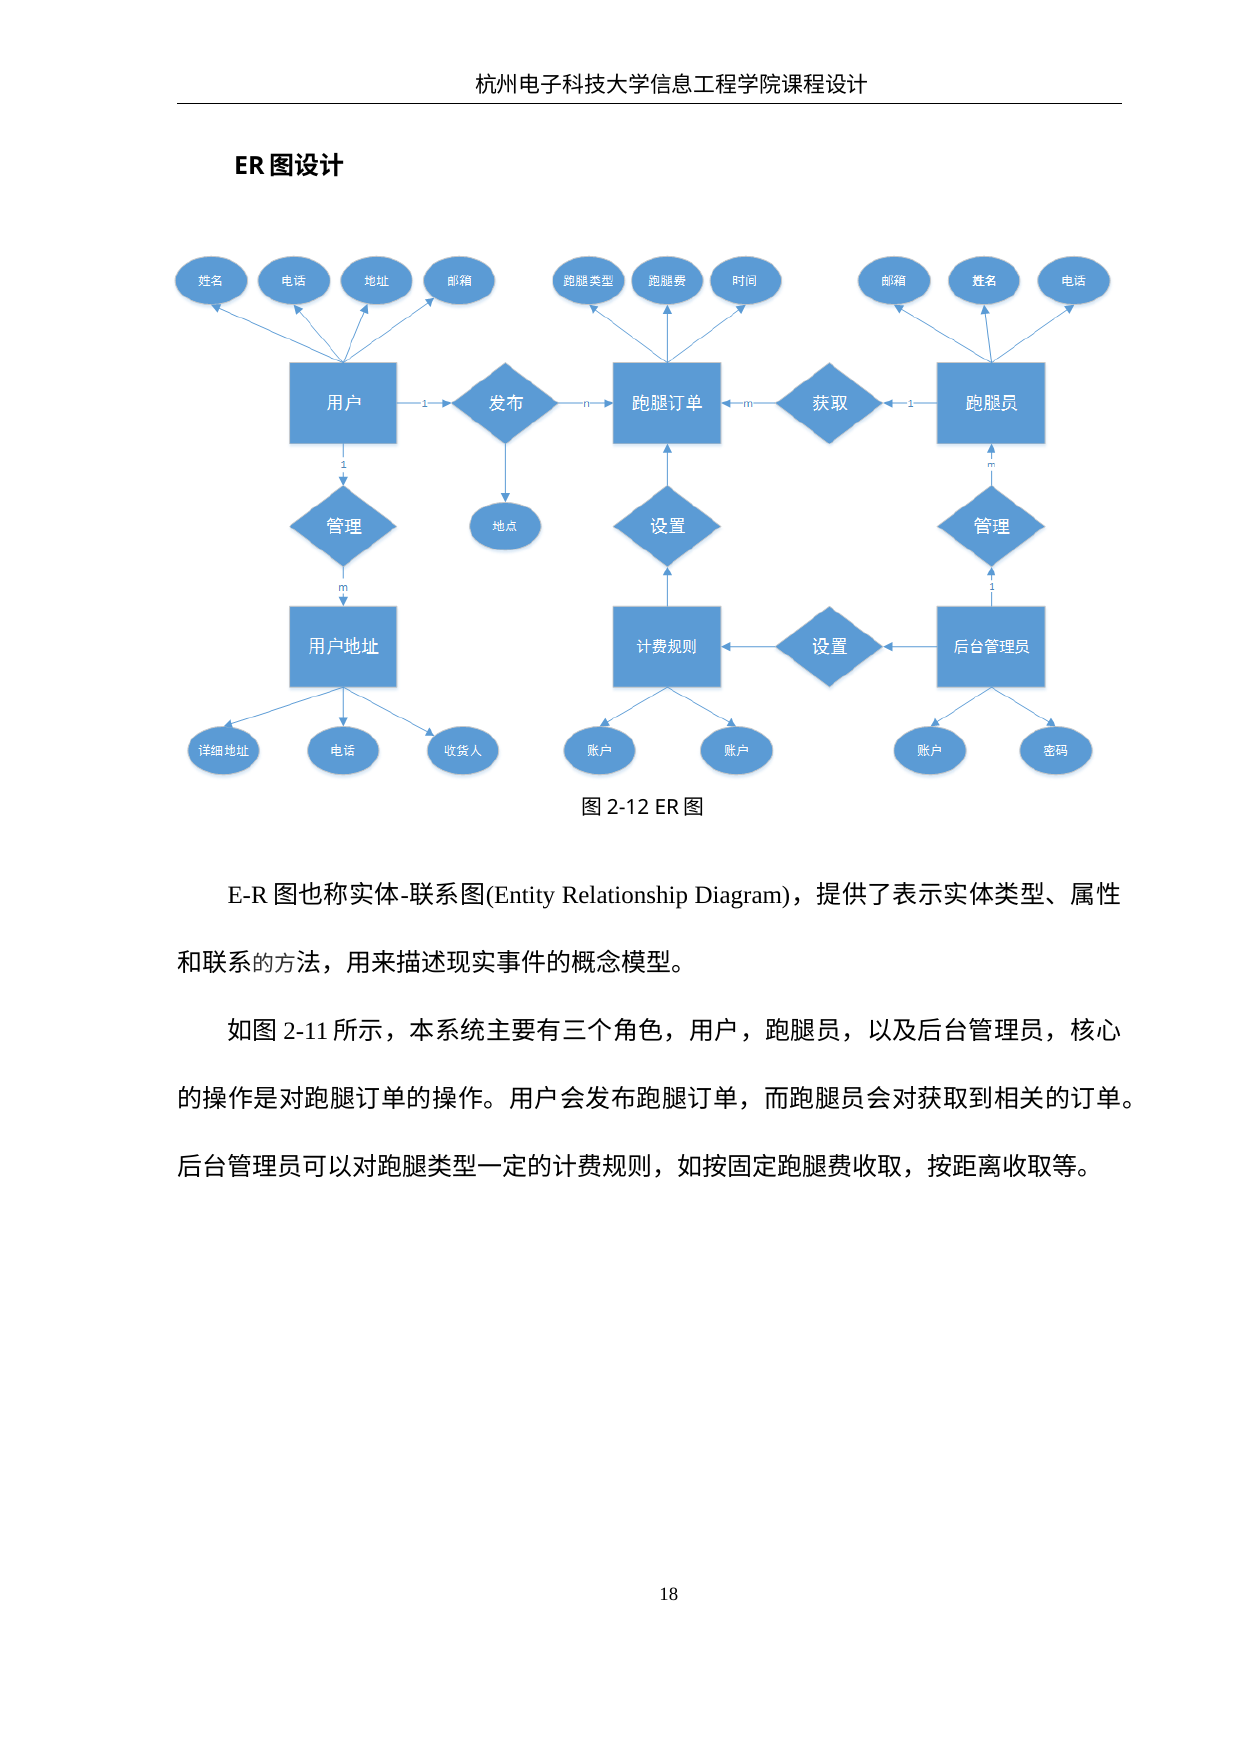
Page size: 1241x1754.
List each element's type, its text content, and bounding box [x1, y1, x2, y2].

picture [170, 254, 1115, 781]
subtitle ER图设计 [177, 129, 1122, 197]
text 如图2-11所示，本系统主要有三个角色，用户，跑腿员，以及后台管理员，核心的操作是对跑腿订单的操作。用户会发布跑腿订单，而跑腿员会对获取到相关的订单。后台管理员可以对跑腿类型一定的计费规则，如按固定跑腿费收取，按距离收取等。 [177, 995, 1122, 1199]
